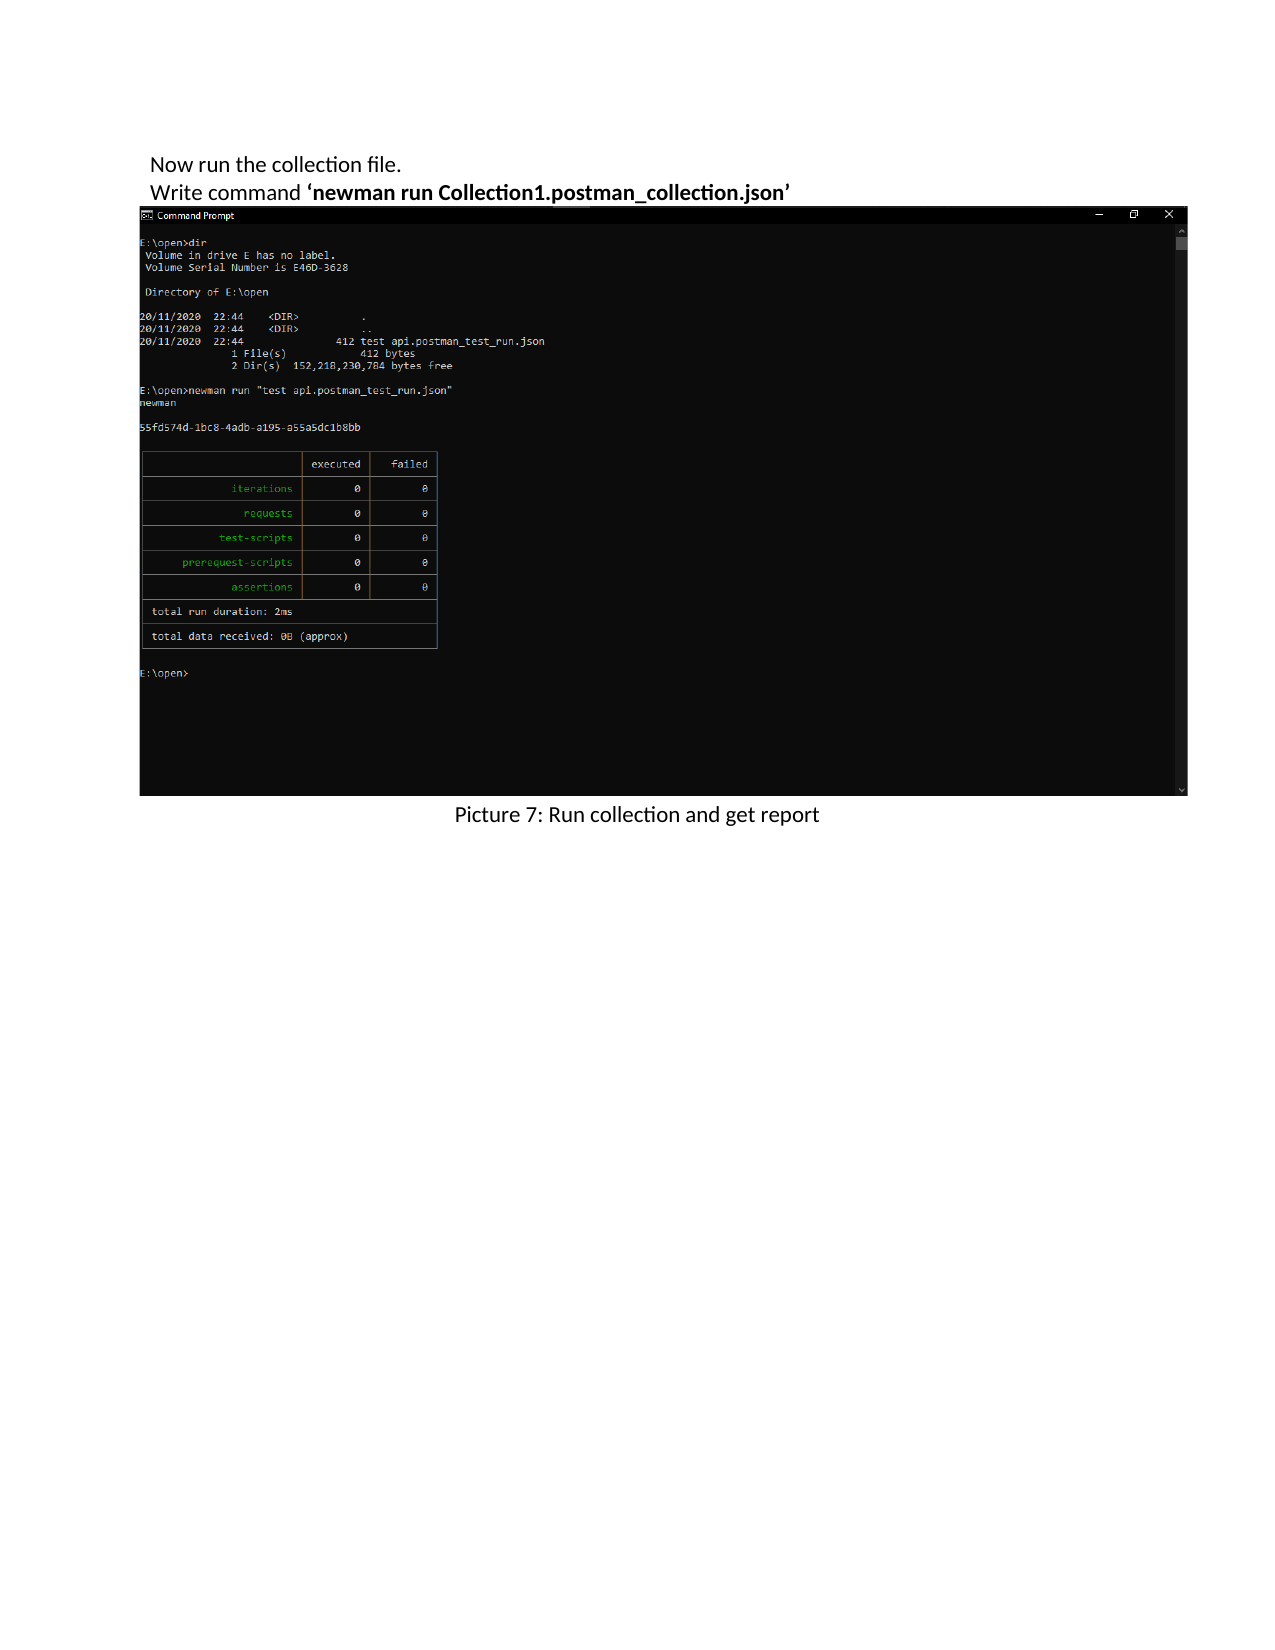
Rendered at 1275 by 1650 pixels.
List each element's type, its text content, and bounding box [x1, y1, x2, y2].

text Now run the collection file. [150, 150, 1187, 178]
picture [139, 206, 1188, 796]
text Write command ‘newman run Collection1.postman_collection.json’ [150, 178, 1187, 206]
text Picture 7: Run collection and get report [454, 801, 1187, 829]
